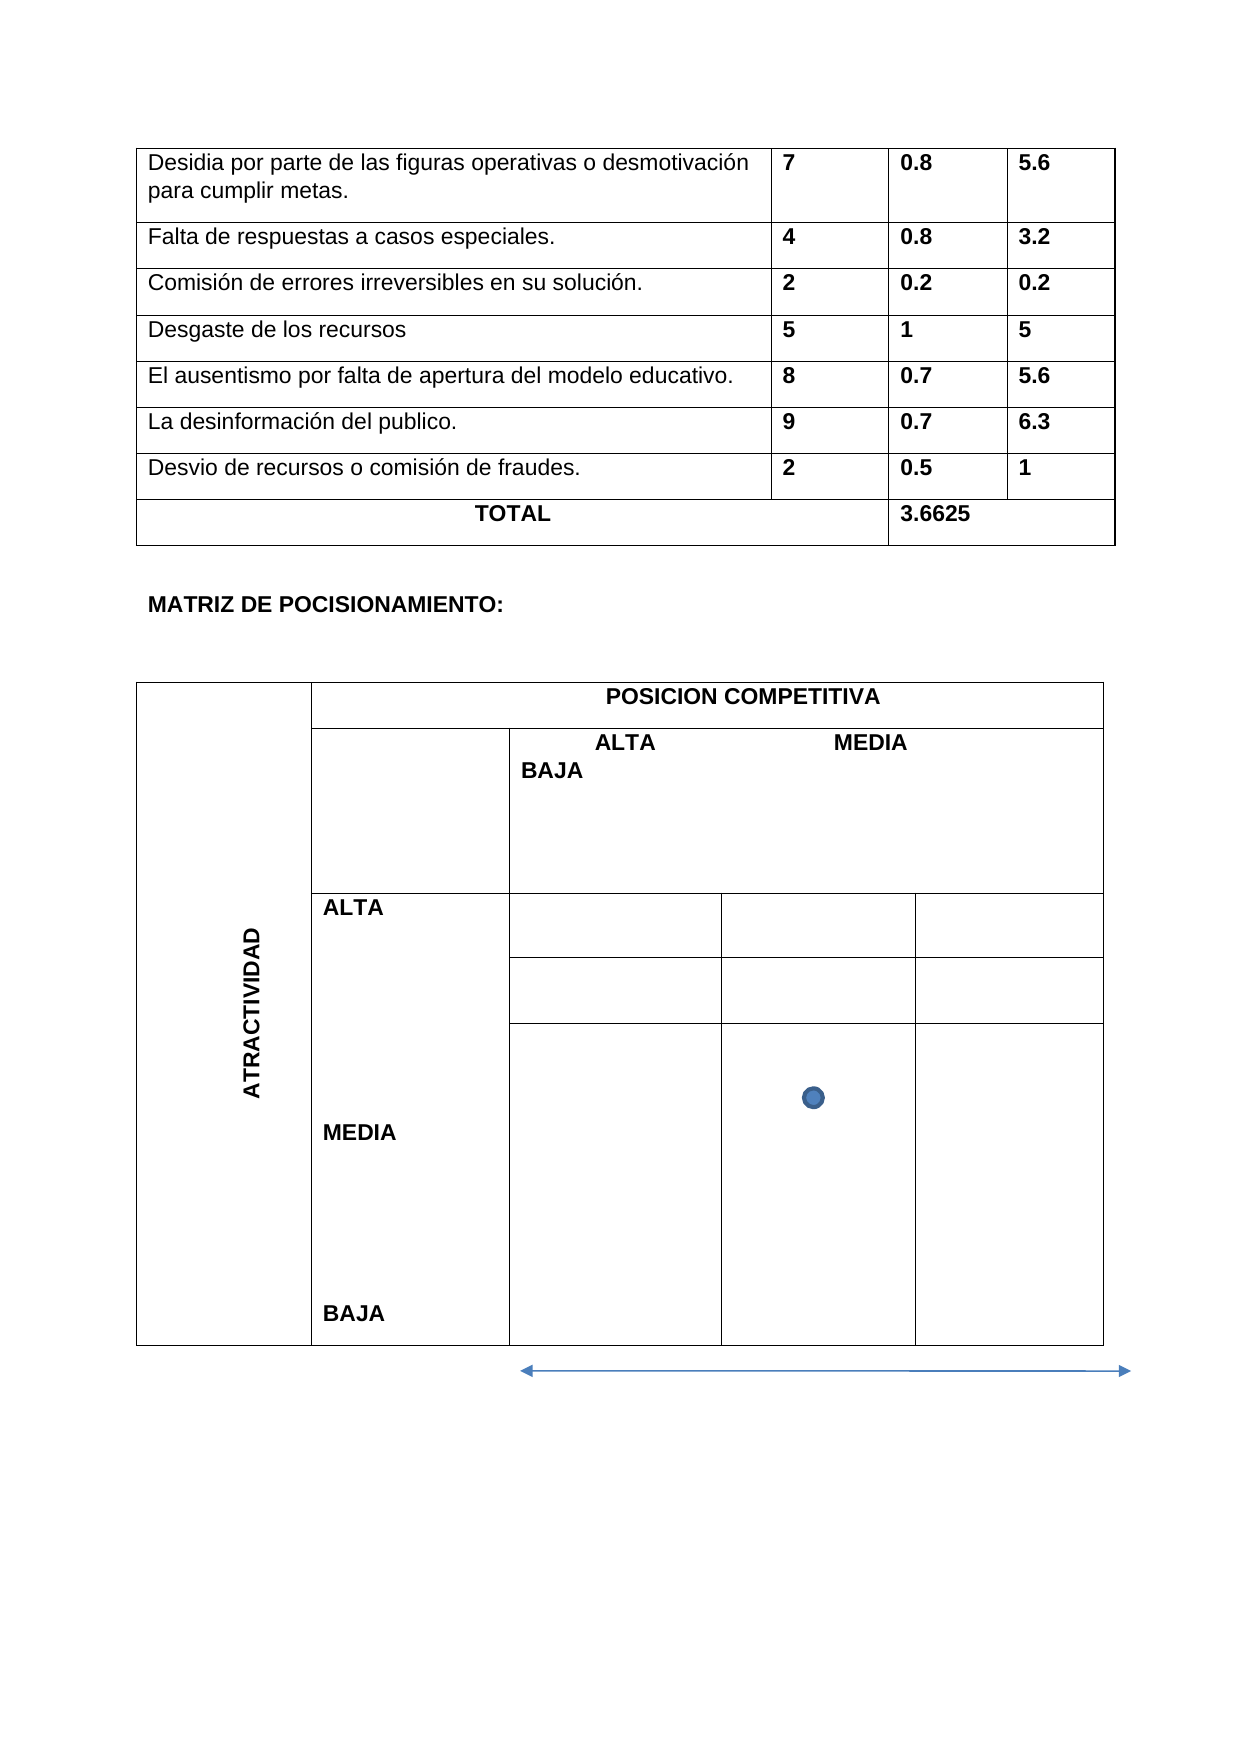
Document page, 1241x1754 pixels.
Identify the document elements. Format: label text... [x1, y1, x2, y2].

table_cell Desgaste de los recursos [137, 316, 771, 361]
table_cell ALTA MEDIA BAJA [312, 894, 509, 1344]
text MATRIZ DE POCISIONAMIENTO: [148, 591, 1092, 618]
table_cell Falta de respuestas a casos especiales. [137, 223, 771, 268]
table_cell El ausentismo por falta de apertura del modelo educativo. [137, 362, 771, 407]
table_cell [510, 958, 721, 1023]
table_cell 0.8 [889, 223, 1007, 268]
table_cell 7 [772, 149, 888, 222]
table_cell La desinformación del publico. [137, 408, 771, 453]
table_cell TOTAL [137, 500, 888, 545]
table_cell 5 [1008, 316, 1114, 361]
table_cell 4 [772, 223, 888, 268]
table_cell 1 [1008, 454, 1114, 499]
table_cell Comisión de errores irreversibles en su solución. [137, 269, 771, 314]
table_cell [916, 894, 1103, 957]
table_cell 3.2 [1008, 223, 1114, 268]
table_cell 0.8 [889, 149, 1007, 222]
table_cell 5.6 [1008, 149, 1114, 222]
table_cell 9 [772, 408, 888, 453]
table_cell 0.5 [889, 454, 1007, 499]
table_cell 0.7 [889, 408, 1007, 453]
table_cell 8 [772, 362, 888, 407]
table_cell [722, 894, 915, 957]
table_cell [510, 894, 721, 957]
table_cell 3.6625 [889, 500, 1114, 545]
table_cell 1 [889, 316, 1007, 361]
table_header ATRACTIVIDAD [137, 683, 311, 1344]
table_cell [916, 1024, 1103, 1344]
table_cell 5 [772, 316, 888, 361]
table_cell 6.3 [1008, 408, 1114, 453]
table_cell 2 [772, 454, 888, 499]
table_cell 2 [772, 269, 888, 314]
table_cell 5.6 [1008, 362, 1114, 407]
table_cell [312, 729, 509, 892]
table_cell 0.7 [889, 362, 1007, 407]
table_cell ALTA MEDIA BAJA [510, 729, 1103, 892]
table_cell Desidia por parte de las figuras operativas o desmotivación para cumplir metas. [137, 149, 771, 222]
table_header POSICION COMPETITIVA [312, 683, 1103, 728]
table_cell [722, 958, 915, 1023]
table_cell 0.2 [889, 269, 1007, 314]
table_cell Desvio de recursos o comisión de fraudes. [137, 454, 771, 499]
table_cell 0.2 [1008, 269, 1114, 314]
table_cell [916, 958, 1103, 1023]
table_cell [510, 1024, 721, 1344]
table_cell [722, 1024, 915, 1344]
